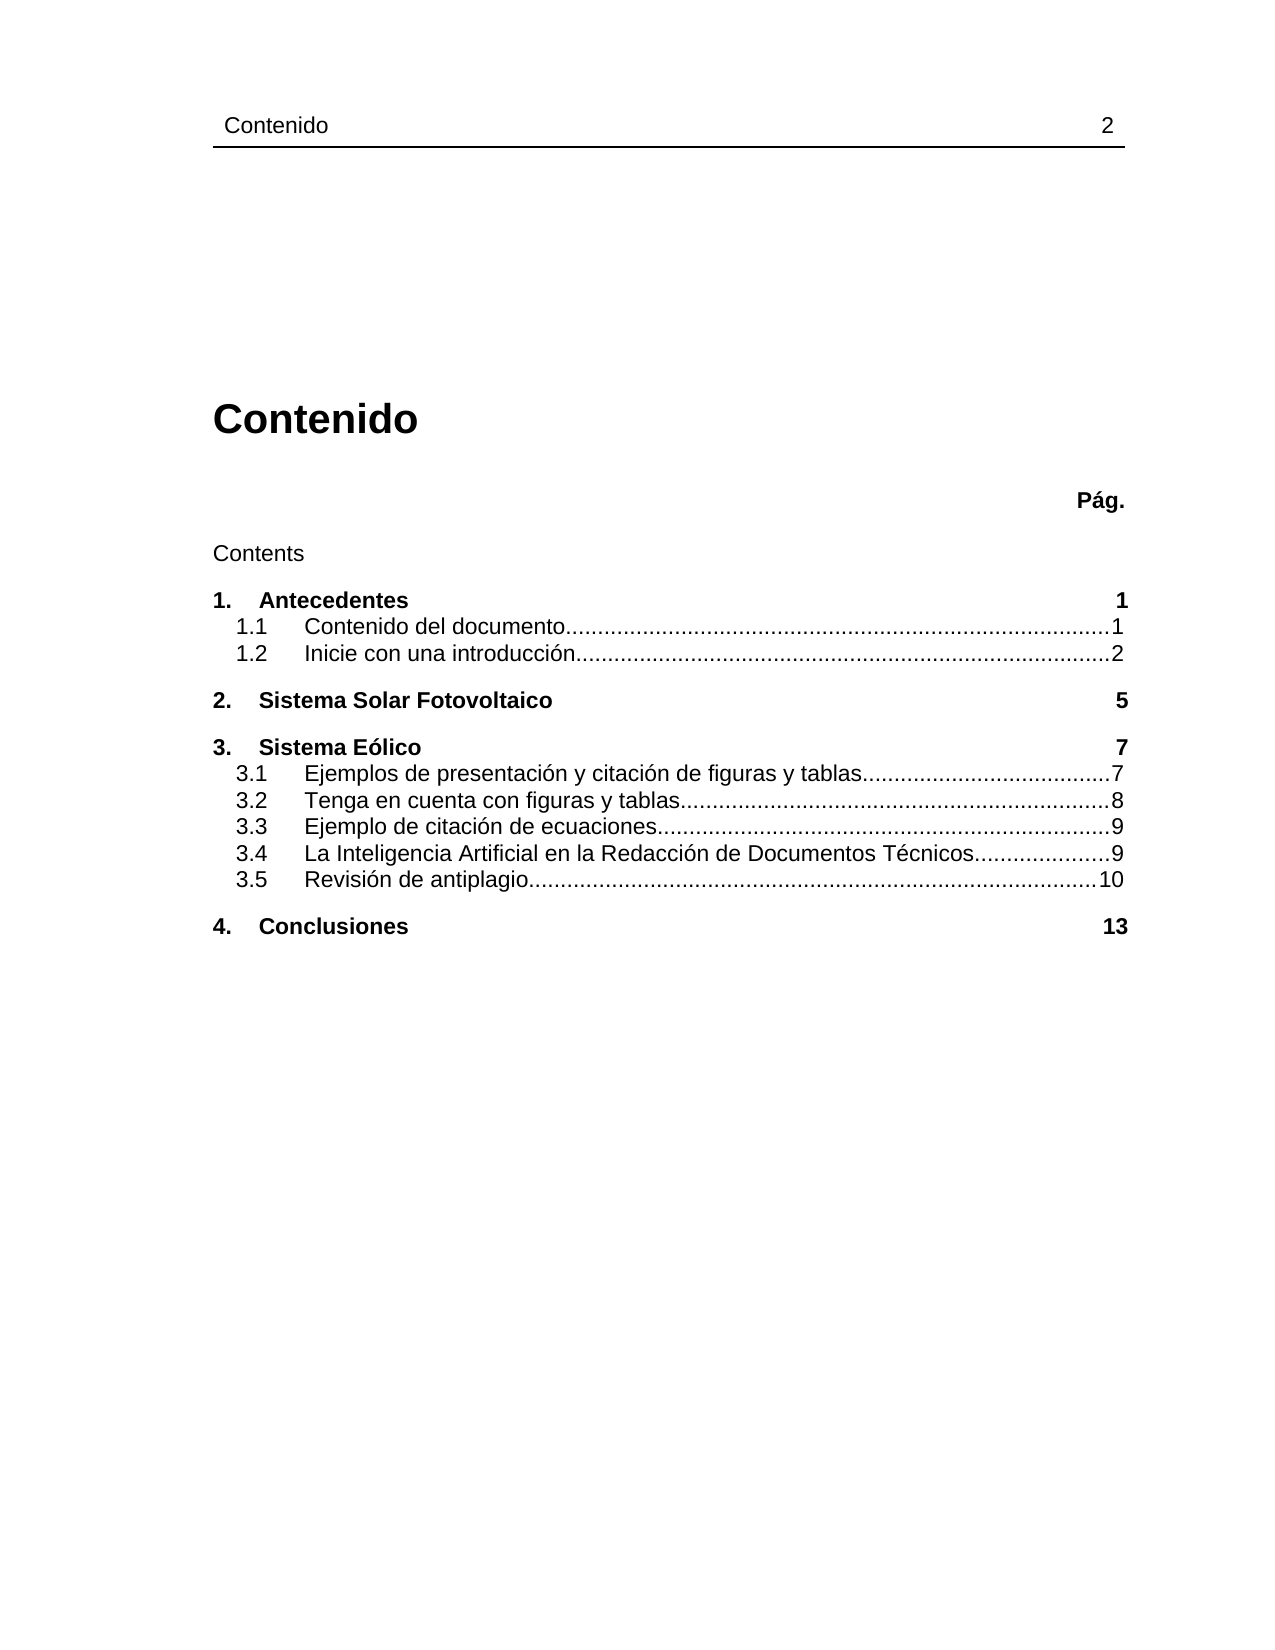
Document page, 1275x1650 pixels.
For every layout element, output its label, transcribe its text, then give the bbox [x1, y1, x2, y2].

text Contents [213, 540, 1125, 566]
text Pág. [213, 487, 1125, 513]
text Contenido [213, 394, 1125, 442]
